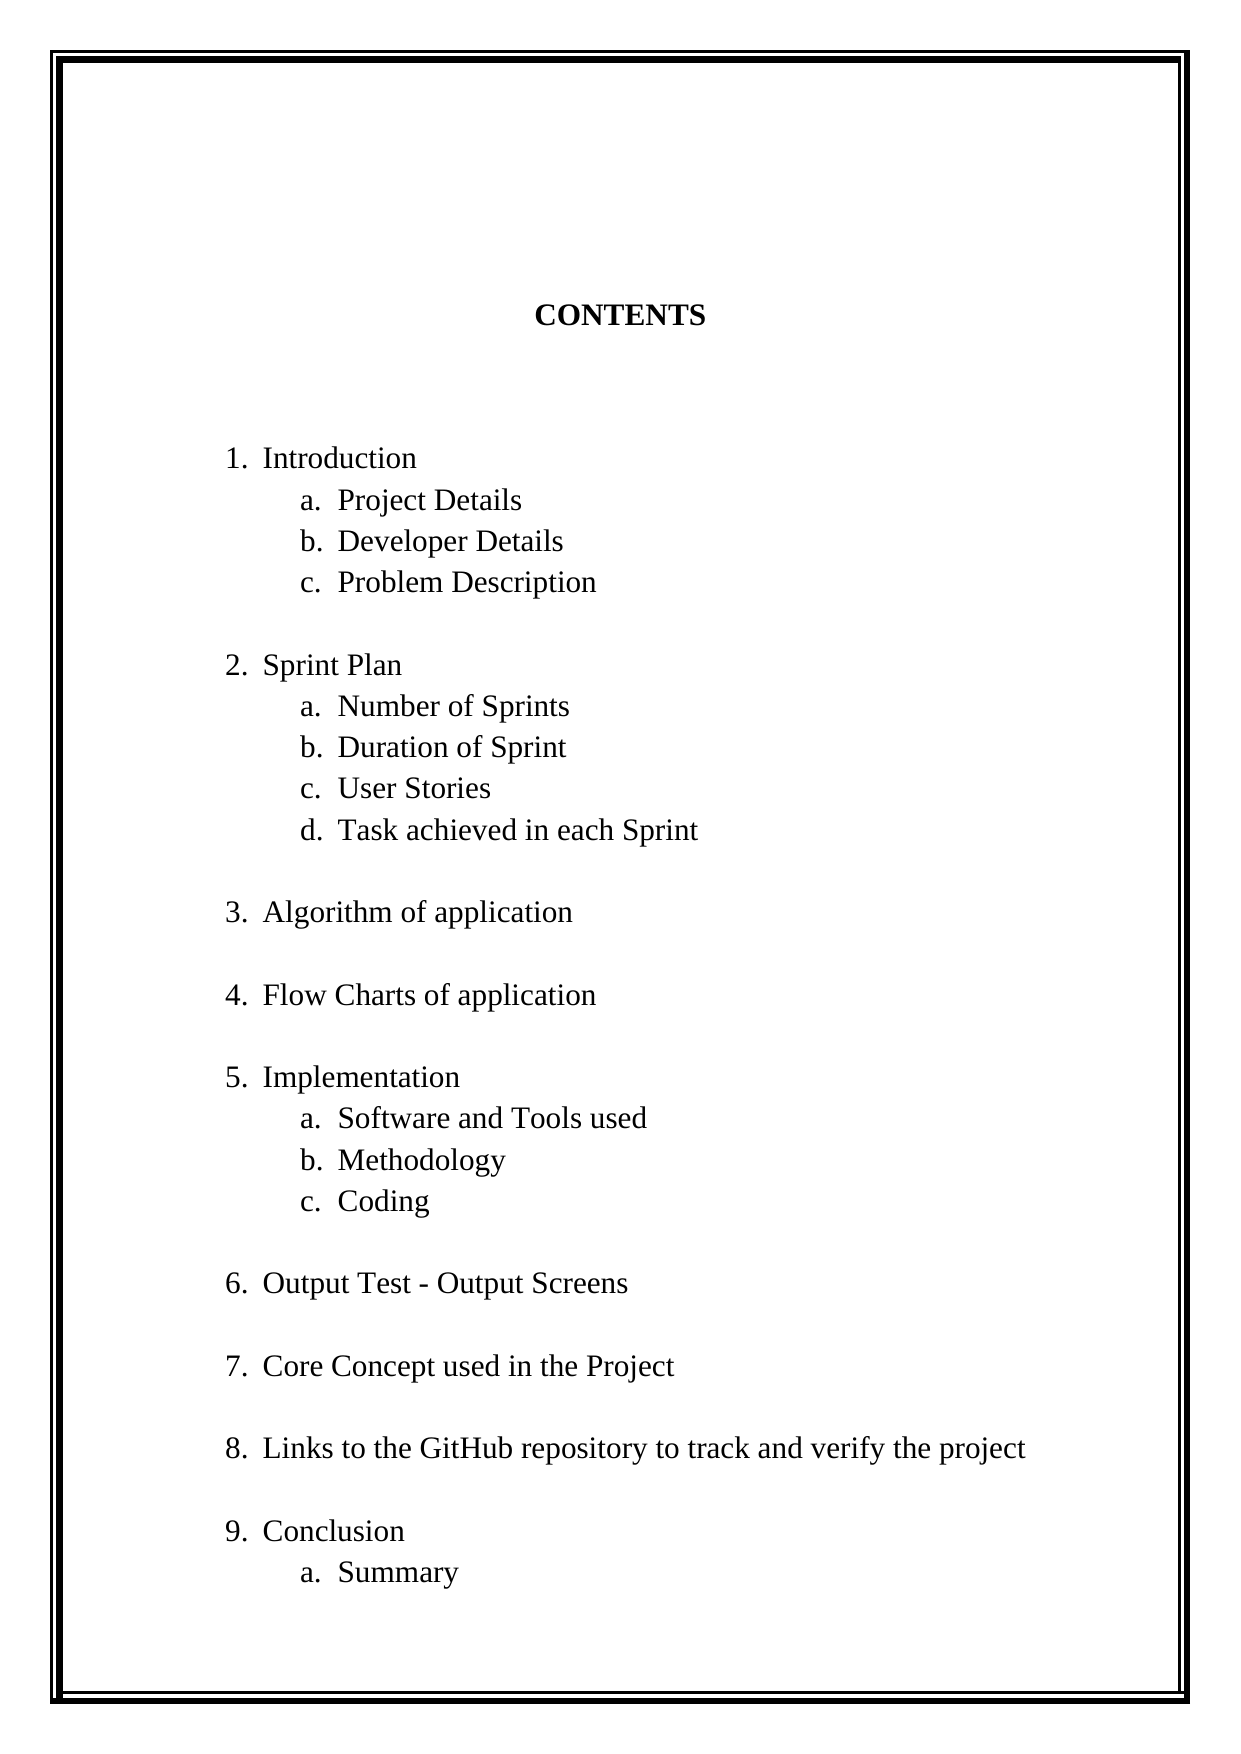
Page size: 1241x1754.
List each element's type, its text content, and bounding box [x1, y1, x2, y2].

list Core Concept used in the Project [225, 1347, 1090, 1383]
list Conclusion [225, 1512, 1090, 1548]
list Implementation [225, 1058, 1090, 1094]
list Software and Tools used [300, 1100, 1090, 1136]
list Developer Details [300, 522, 1090, 558]
list User Stories [300, 770, 1090, 806]
list Methodology [300, 1141, 1090, 1177]
list Summary [300, 1553, 1090, 1589]
list Output Test - Output Screens [225, 1265, 1090, 1301]
list Sprint Plan [225, 646, 1090, 682]
list Algorithm of application [225, 893, 1090, 929]
list Number of Sprints [300, 687, 1090, 723]
list Duration of Sprint [300, 728, 1090, 764]
list Coding [300, 1182, 1090, 1218]
list Introduction [225, 440, 1090, 476]
list Project Details [300, 481, 1090, 517]
list Links to the GitHub repository to track and verify the project [225, 1430, 1090, 1466]
list Flow Charts of application [225, 976, 1090, 1012]
list Task achieved in each Sprint [300, 811, 1090, 847]
text CONTENTS [150, 296, 1090, 332]
list Problem Description [300, 563, 1090, 599]
